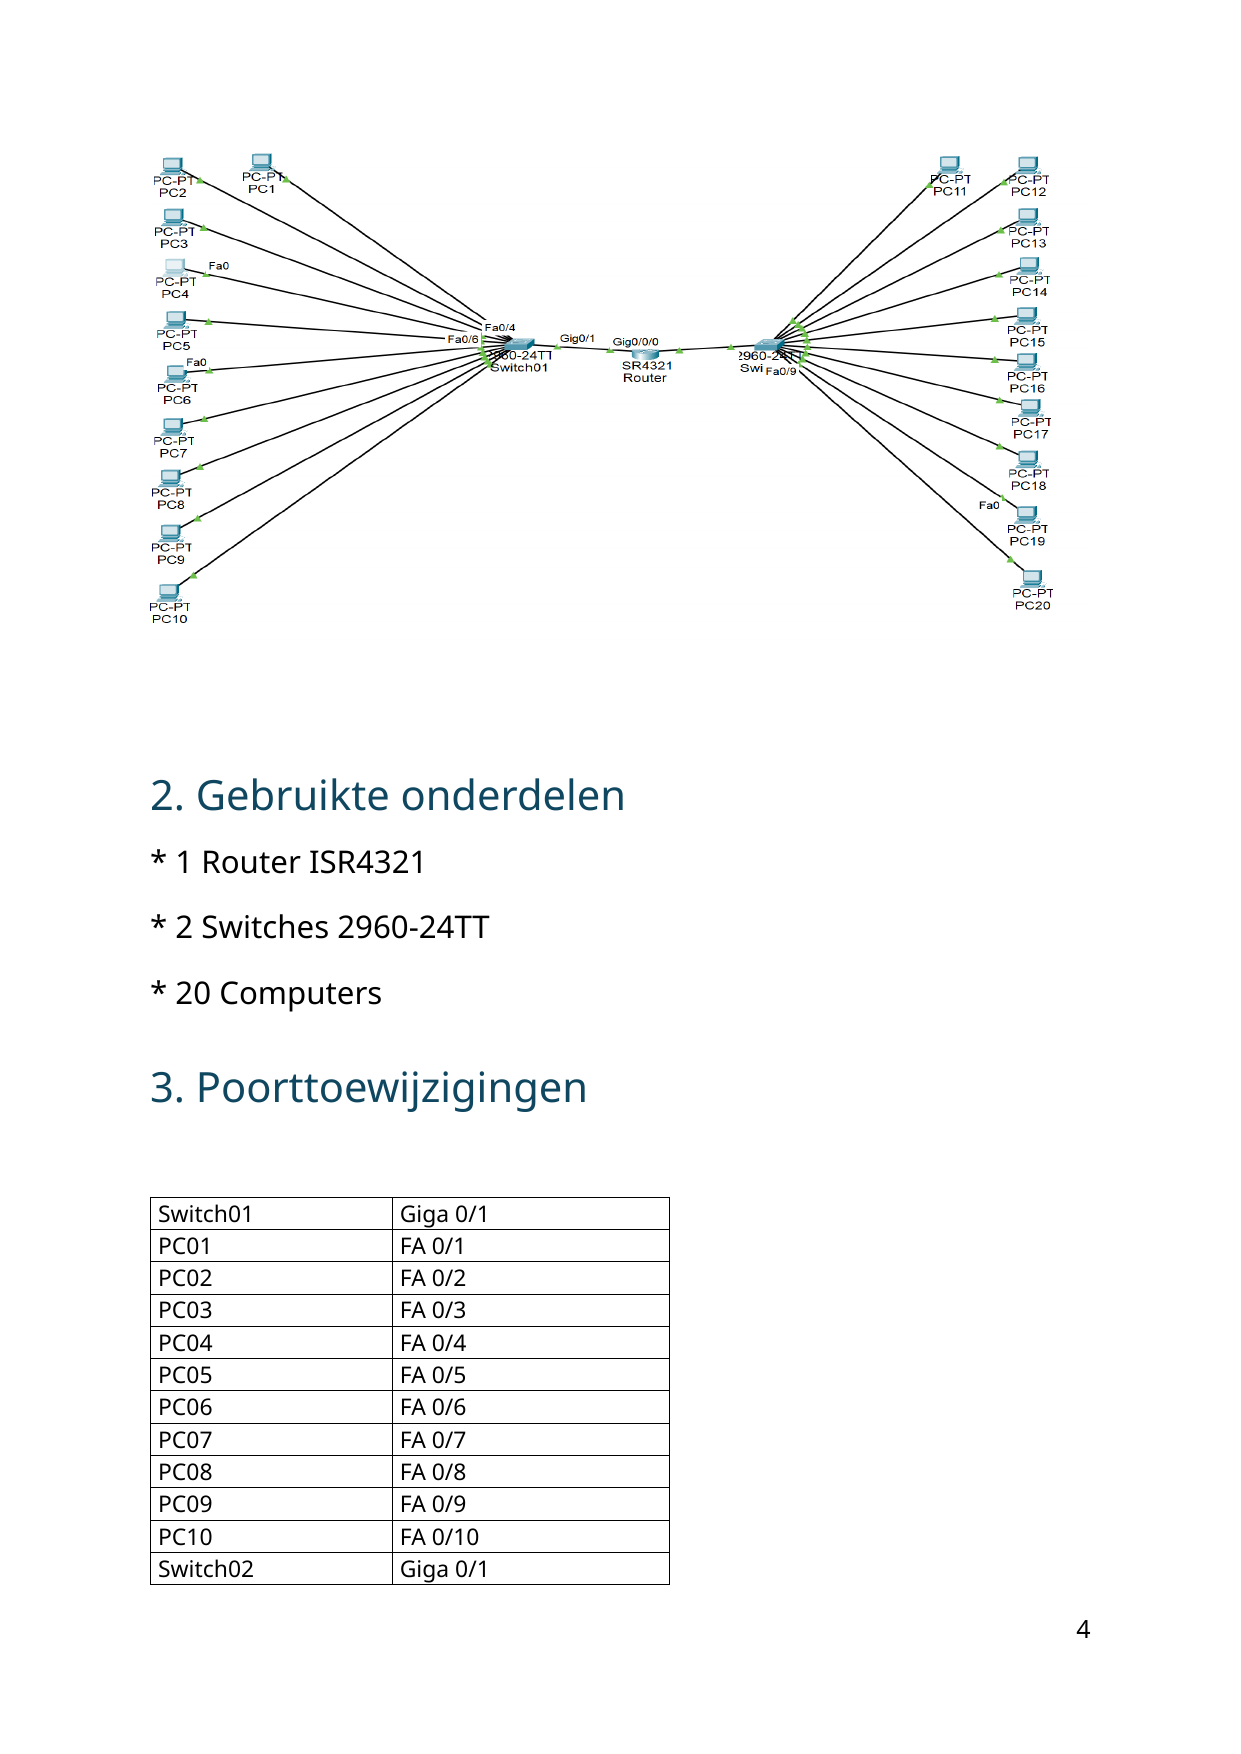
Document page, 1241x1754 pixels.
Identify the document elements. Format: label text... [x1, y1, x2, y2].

table_cell PC02 [151, 1262, 392, 1293]
subtitle 2. Gebruikte onderdelen [150, 766, 1090, 823]
table_cell FA 0/1 [393, 1230, 669, 1261]
table_cell FA 0/6 [393, 1391, 669, 1423]
table_cell PC05 [151, 1359, 392, 1390]
subtitle 3. Poorttoewijzigingen [150, 1057, 1090, 1114]
table_cell Switch02 [151, 1553, 392, 1584]
text * 2 Switches 2960-24TT [150, 905, 1090, 948]
table_cell FA 0/5 [393, 1359, 669, 1390]
text * 20 Computers [150, 971, 1090, 1013]
table_cell FA 0/2 [393, 1262, 669, 1293]
table_cell PC07 [151, 1424, 392, 1455]
table_cell PC03 [151, 1295, 392, 1326]
table_header Switch01 [151, 1198, 392, 1229]
table_cell Giga 0/1 [393, 1553, 669, 1584]
table_cell FA 0/3 [393, 1295, 669, 1326]
table_cell FA 0/4 [393, 1327, 669, 1358]
text * 1 Router ISR4321 [150, 840, 1090, 882]
picture [150, 150, 1091, 658]
table_cell FA 0/9 [393, 1488, 669, 1519]
table_cell FA 0/7 [393, 1424, 669, 1455]
table_cell FA 0/10 [393, 1521, 669, 1552]
table_cell PC01 [151, 1230, 392, 1261]
table_cell PC04 [151, 1327, 392, 1358]
table_header Giga 0/1 [393, 1198, 669, 1229]
table_cell FA 0/8 [393, 1456, 669, 1487]
table_cell PC08 [151, 1456, 392, 1487]
table_cell PC06 [151, 1391, 392, 1423]
table_cell PC09 [151, 1488, 392, 1519]
table_cell PC10 [151, 1521, 392, 1552]
